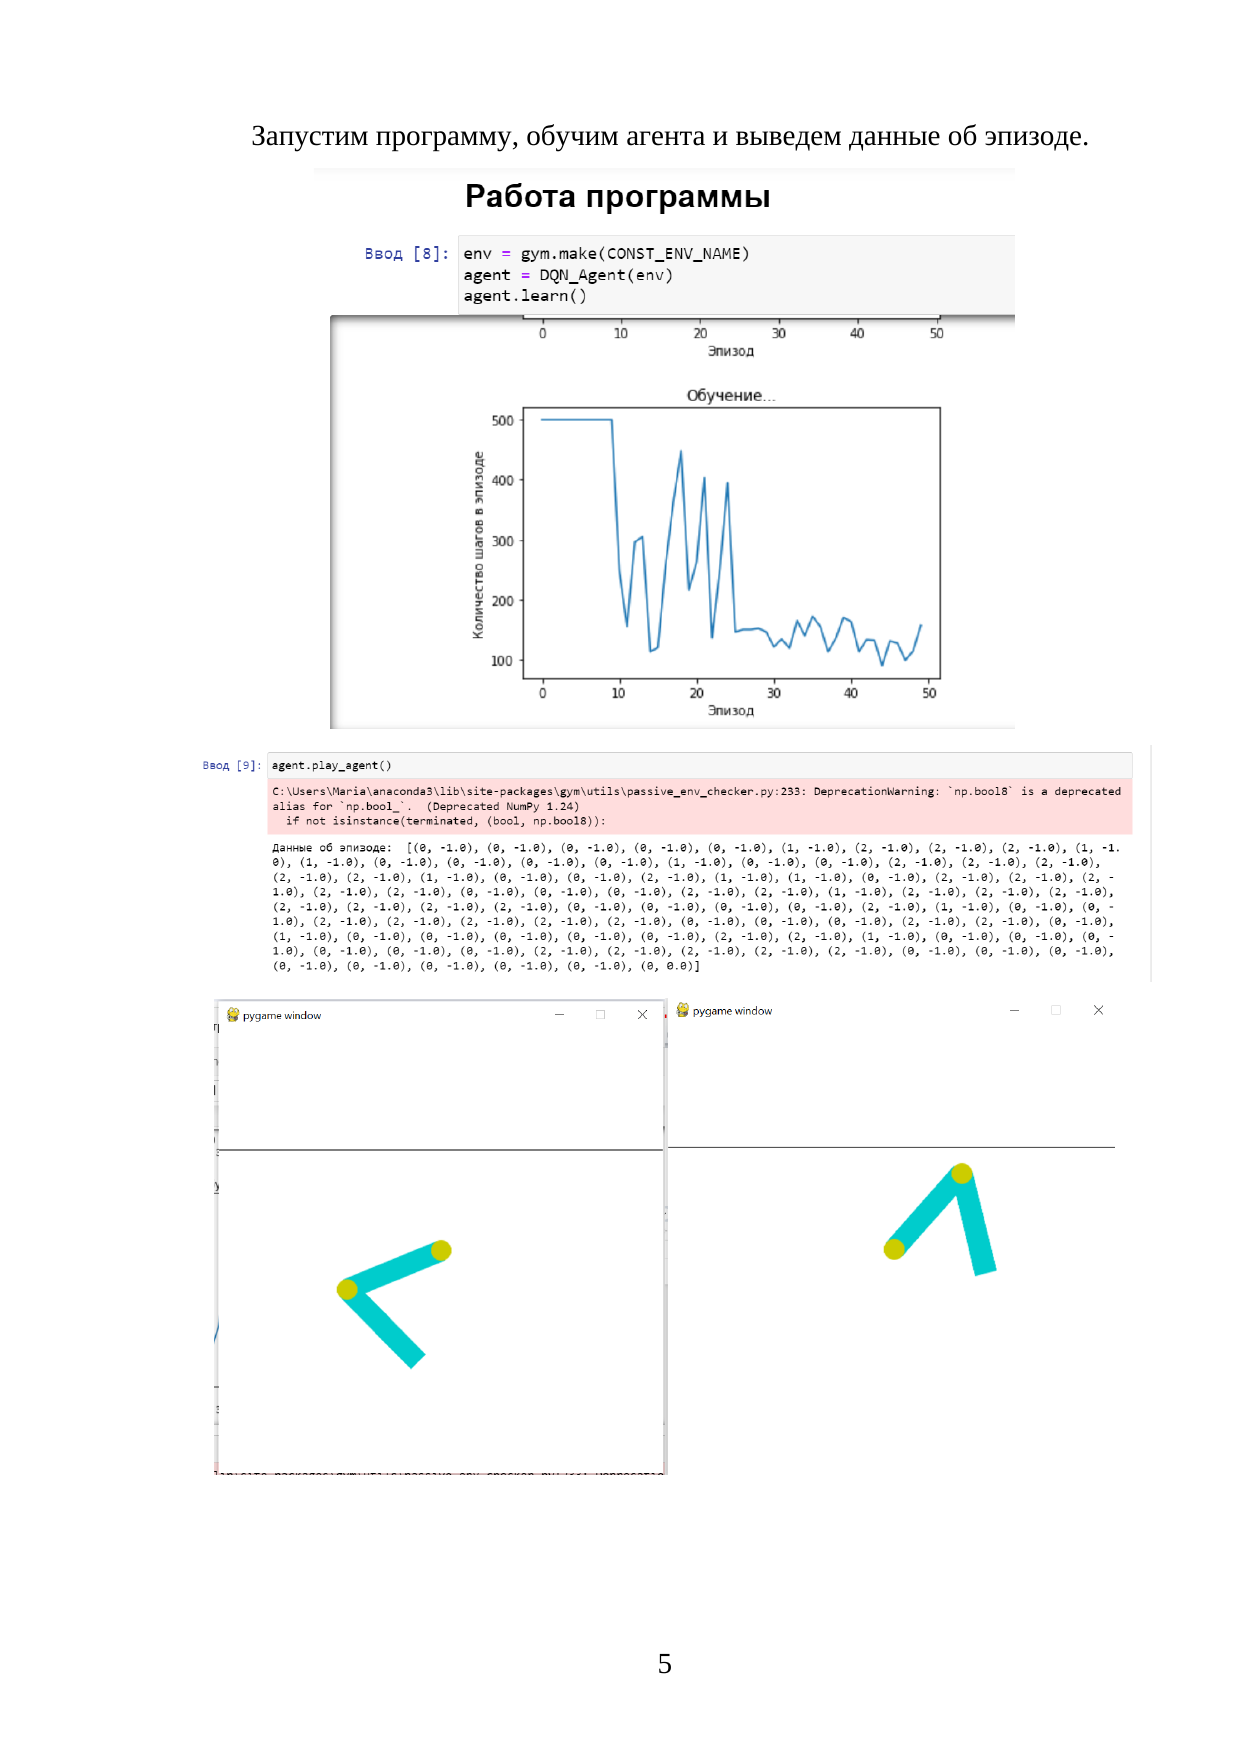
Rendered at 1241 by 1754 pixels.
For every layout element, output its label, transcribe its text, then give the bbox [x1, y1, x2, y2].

text Запустим программу, обучим агента и выведем данные об эпизоде. [177, 118, 1152, 152]
picture [177, 745, 1152, 982]
picture [214, 998, 1115, 1475]
picture [313, 168, 1015, 729]
